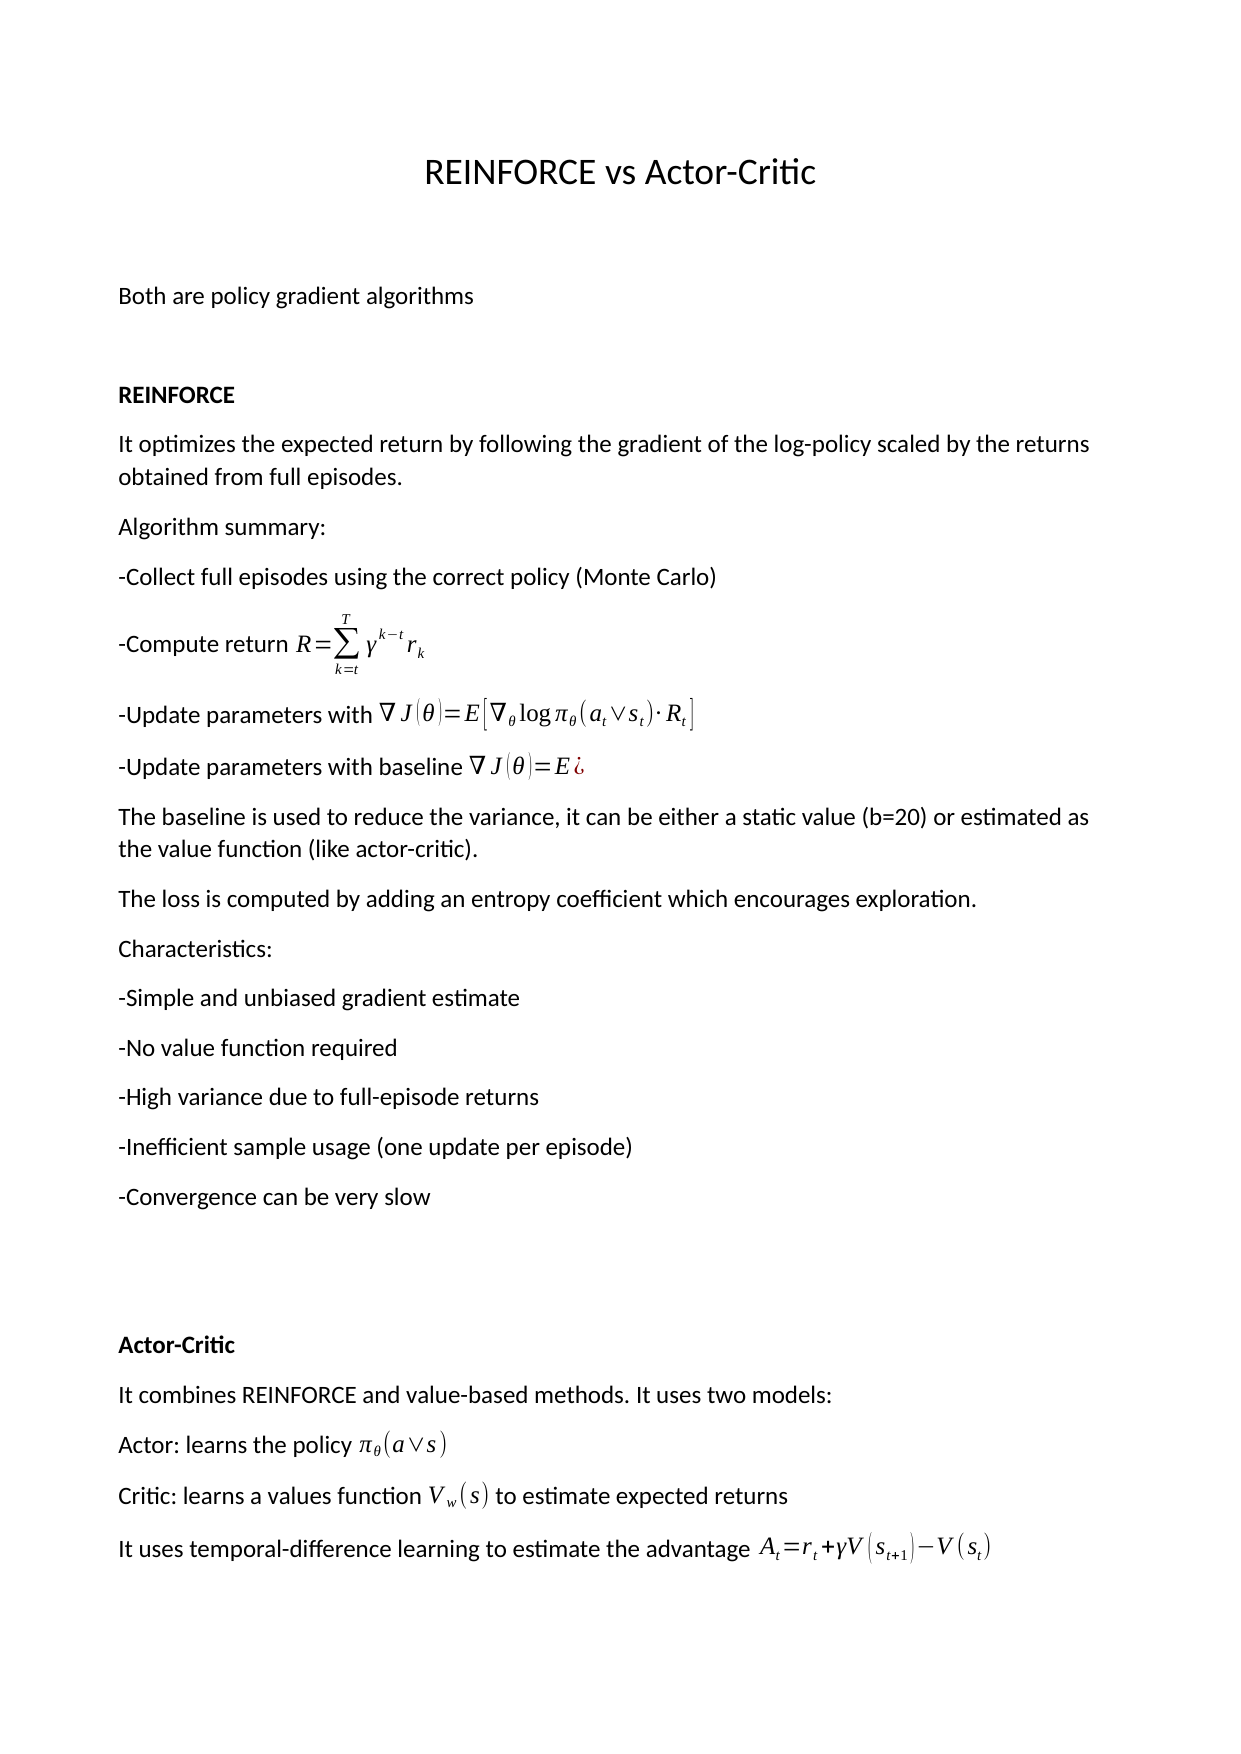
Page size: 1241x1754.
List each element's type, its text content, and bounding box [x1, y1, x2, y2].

text -High variance due to full-episode returns [118, 1081, 1122, 1112]
text Characteristics: [118, 933, 1122, 963]
text Actor: learns the policy [118, 1428, 1122, 1461]
text -Simple and unbiased gradient estimate [118, 982, 1122, 1013]
text REINFORCE vs Actor-Critic [118, 148, 1122, 193]
text -Collect full episodes using the correct policy (Monte Carlo) [118, 561, 1122, 591]
text The loss is computed by adding an entropy coefficient which encourages exploration. [118, 883, 1122, 914]
text It optimizes the expected return by following the gradient of the log-policy scaled by the returns obtained from full episodes. [118, 429, 1122, 492]
text -Convergence can be very slow [118, 1181, 1122, 1211]
text Both are policy gradient algorithms [118, 280, 1122, 310]
text REINFORCE [118, 379, 1122, 409]
text Critic: learns a values function to estimate expected returns [118, 1479, 1122, 1512]
text Actor-Critic [118, 1329, 1122, 1360]
text -Compute return [118, 610, 1122, 678]
text It uses temporal-difference learning to estimate the advantage [118, 1531, 1122, 1565]
text Algorithm summary: [118, 511, 1122, 542]
text -No value function required [118, 1032, 1122, 1062]
text It combines REINFORCE and value-based methods. It uses two models: [118, 1379, 1122, 1409]
text The baseline is used to reduce the variance, it can be either a static value (b=20) or estimated as the value function (like actor-critic). [118, 801, 1122, 864]
text -Inefficient sample usage (one update per episode) [118, 1131, 1122, 1162]
text -Update parameters with baseline [118, 751, 1122, 782]
text -Update parameters with [118, 697, 1122, 732]
